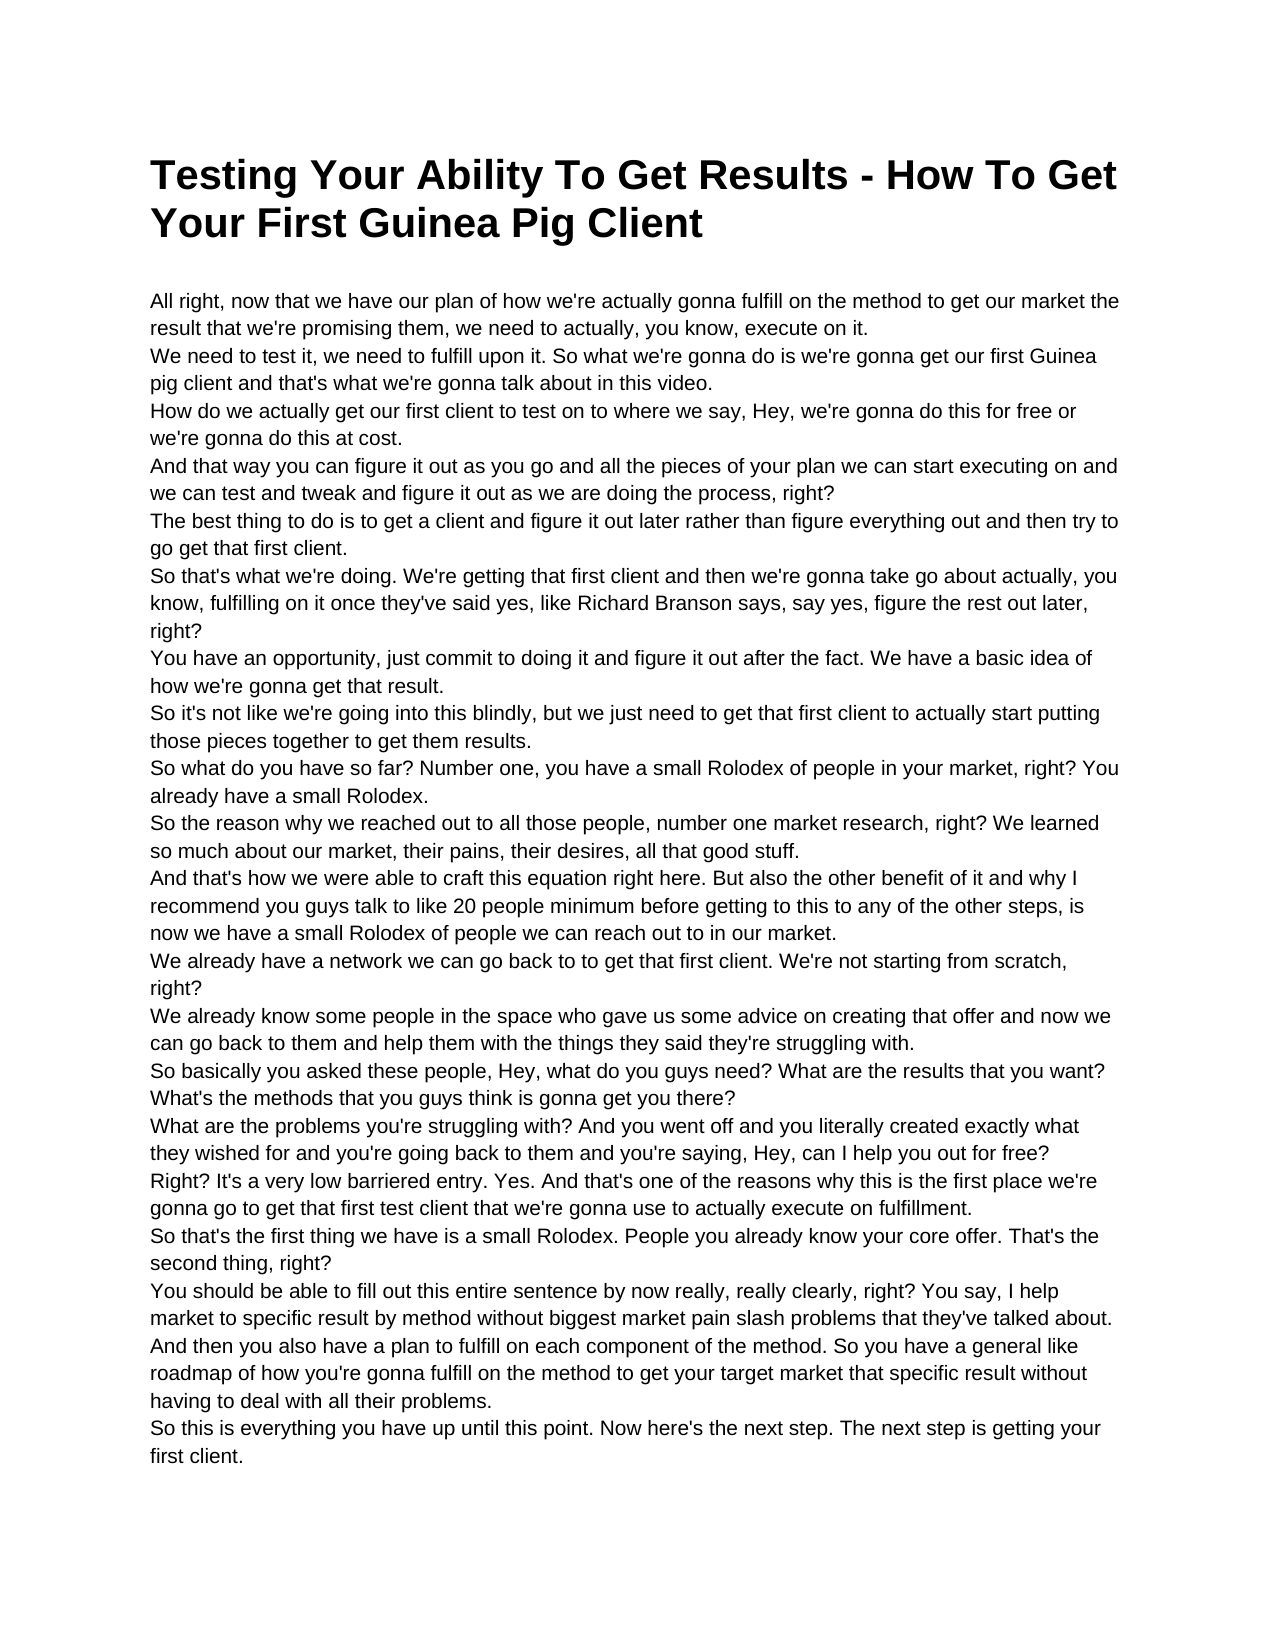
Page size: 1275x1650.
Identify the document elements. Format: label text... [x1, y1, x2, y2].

text We already have a network we can go back to to get that first client. We're not starting from scratch, right? [150, 948, 1125, 1000]
text So what do you have so far? Number one, you have a small Rolodex of people in your market, right? You already have a small Rolodex. [150, 756, 1125, 807]
subtitle Testing Your Ability To Get Results - How To Get Your First Guinea Pig Client [150, 150, 1125, 246]
text Right? It's a very low barriered entry. Yes. And that's one of the reasons why this is the first place we're gonna go to get that first test client that we're gonna use to actually execute on fulfillment. [150, 1168, 1125, 1220]
text We already know some people in the space who gave us some advice on creating that offer and now we can go back to them and help them with the things they said they're struggling with. [150, 1003, 1125, 1055]
text And that way you can figure it out as you go and all the pieces of your plan we can start executing on and we can test and tweak and figure it out as we are doing the process, right? [150, 453, 1125, 505]
text So that's what we're doing. We're getting that first client and then we're gonna take go about actually, you know, fulfilling on it once they've said yes, like Richard Branson says, say yes, figure the rest out later, right? [150, 563, 1125, 642]
text What are the problems you're struggling with? And you went off and you literally created exactly what they wished for and you're going back to them and you're saying, Hey, can I help you out for free? [150, 1113, 1125, 1165]
text You have an opportunity, just commit to doing it and figure it out after the fact. We have a basic idea of how we're gonna get that result. [150, 646, 1125, 697]
text You should be able to fill out this entire sentence by now really, really clearly, right? You say, I help market to specific result by method without biggest market pain slash problems that they've talked about. [150, 1278, 1125, 1330]
text All right, now that we have our plan of how we're actually gonna fulfill on the method to get our market the result that we're promising them, we need to actually, you know, execute on it. [150, 288, 1125, 340]
text So it's not like we're going into this blindly, but we just need to get that first client to actually start putting those pieces together to get them results. [150, 701, 1125, 752]
text The best thing to do is to get a client and figure it out later rather than figure everything out and then try to go get that first client. [150, 508, 1125, 560]
text So basically you asked these people, Hey, what do you guys need? What are the results that you want? What's the methods that you guys think is gonna get you there? [150, 1058, 1125, 1110]
text So this is everything you have up until this point. Now here's the next step. The next step is getting your first client. [150, 1416, 1125, 1467]
text So that's the first thing we have is a small Rolodex. People you already know your core offer. That's the second thing, right? [150, 1223, 1125, 1275]
text How do we actually get our first client to test on to where we say, Hey, we're gonna do this for free or we're gonna do this at cost. [150, 398, 1125, 450]
text We need to test it, we need to fulfill upon it. So what we're gonna do is we're gonna get our first Guinea pig client and that's what we're gonna talk about in this video. [150, 343, 1125, 395]
text So the reason why we reached out to all those people, number one market research, right? We learned so much about our market, their pains, their desires, all that good stuff. [150, 811, 1125, 862]
text And then you also have a plan to fulfill on each component of the method. So you have a general like roadmap of how you're gonna fulfill on the method to get your target market that specific result without having to deal with all their problems. [150, 1333, 1125, 1412]
text And that's how we were able to craft this equation right here. But also the other benefit of it and why I recommend you guys talk to like 20 people minimum before getting to this to any of the other steps, is now we have a small Rolodex of people we can reach out to in our market. [150, 866, 1125, 945]
